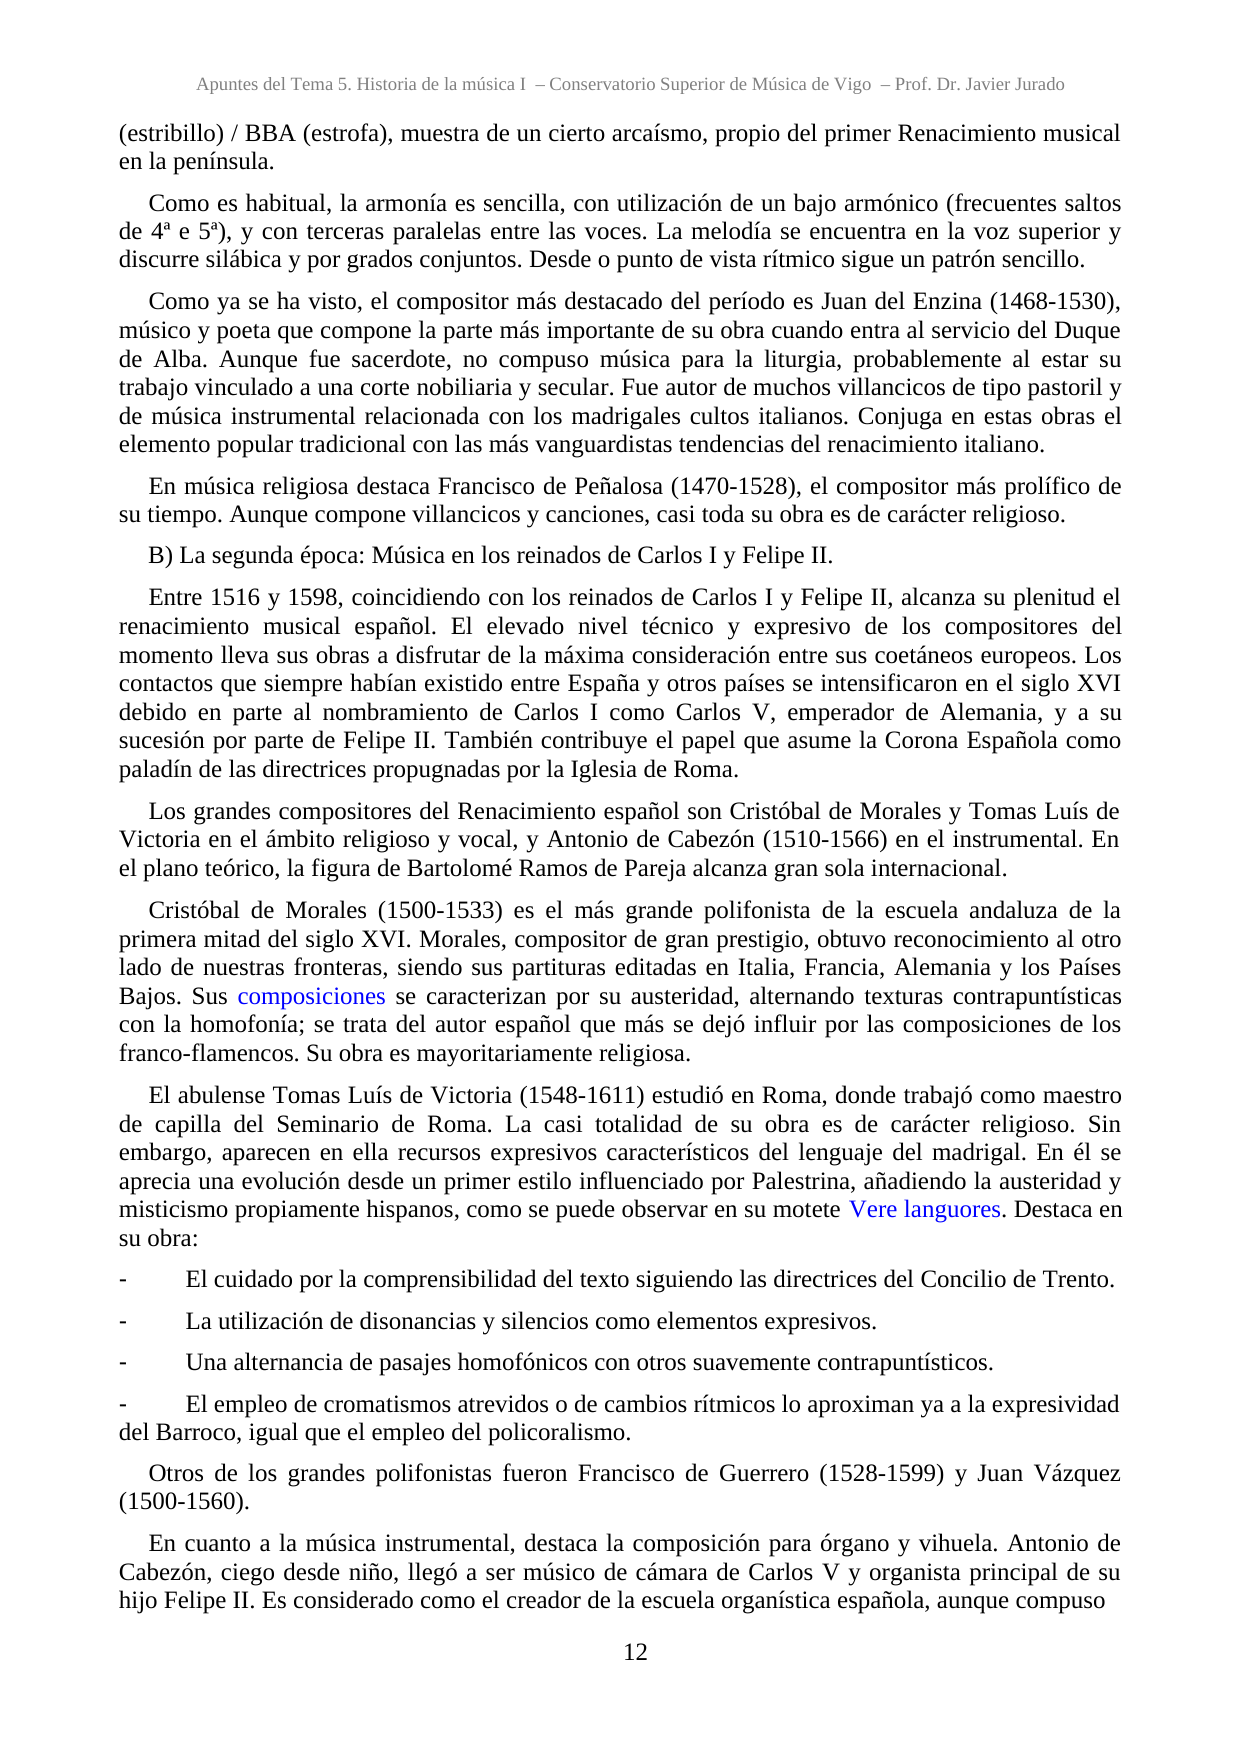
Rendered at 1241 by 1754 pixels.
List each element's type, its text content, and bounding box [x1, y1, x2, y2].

text Como es habitual, la armonía es sencilla, con utilización de un bajo armónico (frecuentes saltos de 4ª e 5ª), y con terceras paralelas entre las voces. La melodía se encuentra en la voz superior y discurre silábica y por grados conjuntos. Desde o punto de vista rítmico sigue un patrón sencillo. [119, 188, 1123, 273]
text B) La segunda época: Música en los reinados de Carlos I y Felipe II. [148, 541, 1123, 569]
text 12 [119, 1637, 1152, 1666]
text Cristóbal de Morales (1500-1533) es el más grande polifonista de la escuela andaluza de la primera mitad del siglo XVI. Morales, compositor de gran prestigio, obtuvo reconocimiento al otro lado de nuestras fronteras, siendo sus partituras editadas en Italia, Francia, Alemania y los Países Bajos. Sus composiciones se caracterizan por su austeridad, alternando texturas contrapuntísticas con la homofonía; se trata del autor español que más se dejó influir por las composiciones de los franco-flamencos. Su obra es mayoritariamente religiosa. [119, 896, 1123, 1067]
text El abulense Tomas Luís de Victoria (1548-1611) estudió en Roma, donde trabajó como maestro de capilla del Seminario de Roma. La casi totalidad de su obra es de carácter religioso. Sin embargo, aparecen en ella recursos expresivos característicos del lenguaje del madrigal. En él se aprecia una evolución desde un primer estilo influenciado por Palestrina, añadiendo la austeridad y misticismo propiamente hispanos, como se puede observar en su motete Vere languores. Destaca en su obra: [119, 1081, 1123, 1252]
text Entre 1516 y 1598, coincidiendo con los reinados de Carlos I y Felipe II, alcanza su plenitud el renacimiento musical español. El elevado nivel técnico y expresivo de los compositores del momento lleva sus obras a disfrutar de la máxima consideración entre sus coetáneos europeos. Los contactos que siempre habían existido entre España y otros países se intensificaron en el siglo XVI debido en parte al nombramiento de Carlos I como Carlos V, emperador de Alemania, y a su sucesión por parte de Felipe II. También contribuye el papel que asume la Corona Española como paladín de las directrices propugnadas por la Iglesia de Roma. [119, 583, 1123, 783]
list La utilización de disonancias y silencios como elementos expresivos. [119, 1306, 1123, 1334]
text Apuntes del Tema 5. Historia de la música I – Conservatorio Superior de Música de Vigo – Prof. Dr. Javier Jurado [196, 73, 1123, 95]
text En cuanto a la música instrumental, destaca la composición para órgano y vihuela. Antonio de Cabezón, ciego desde niño, llegó a ser músico de cámara de Carlos V y organista principal de su hijo Felipe II. Es considerado como el creador de la escuela organística española, aunque compuso [119, 1529, 1123, 1614]
text (estribillo) / BBA (estrofa), muestra de un cierto arcaísmo, propio del primer Renacimiento musical en la península. [119, 119, 1123, 174]
list Una alternancia de pasajes homofónicos con otros suavemente contrapuntísticos. [119, 1347, 1123, 1376]
text Como ya se ha visto, el compositor más destacado del período es Juan del Enzina (1468-1530), músico y poeta que compone la parte más importante de su obra cuando entra al servicio del Duque de Alba. Aunque fue sacerdote, no compuso música para la liturgia, probablemente al estar su trabajo vinculado a una corte nobiliaria y secular. Fue autor de muchos villancicos de tipo pastoril y de música instrumental relacionada con los madrigales cultos italianos. Conjuga en estas obras el elemento popular tradicional con las más vanguardistas tendencias del renacimiento italiano. [119, 287, 1123, 458]
text Los grandes compositores del Renacimiento español son Cristóbal de Morales y Tomas Luís de Victoria en el ámbito religioso y vocal, y Antonio de Cabezón (1510-1566) en el instrumental. En el plano teórico, la figura de Bartolomé Ramos de Pareja alcanza gran sola internacional. [119, 797, 1121, 882]
text Otros de los grandes polifonistas fueron Francisco de Guerrero (1528-1599) y Juan Vázquez (1500-1560). [119, 1459, 1123, 1515]
list El cuidado por la comprensibilidad del texto siguiendo las directrices del Concilio de Trento. [119, 1264, 1123, 1293]
list El empleo de cromatismos atrevidos o de cambios rítmicos lo aproximan ya a la expresividad del Barroco, igual que el empleo del policoralismo. [119, 1390, 1123, 1446]
text En música religiosa destaca Francisco de Peñalosa (1470-1528), el compositor más prolífico de su tiempo. Aunque compone villancicos y canciones, casi toda su obra es de carácter religioso. [119, 472, 1123, 528]
